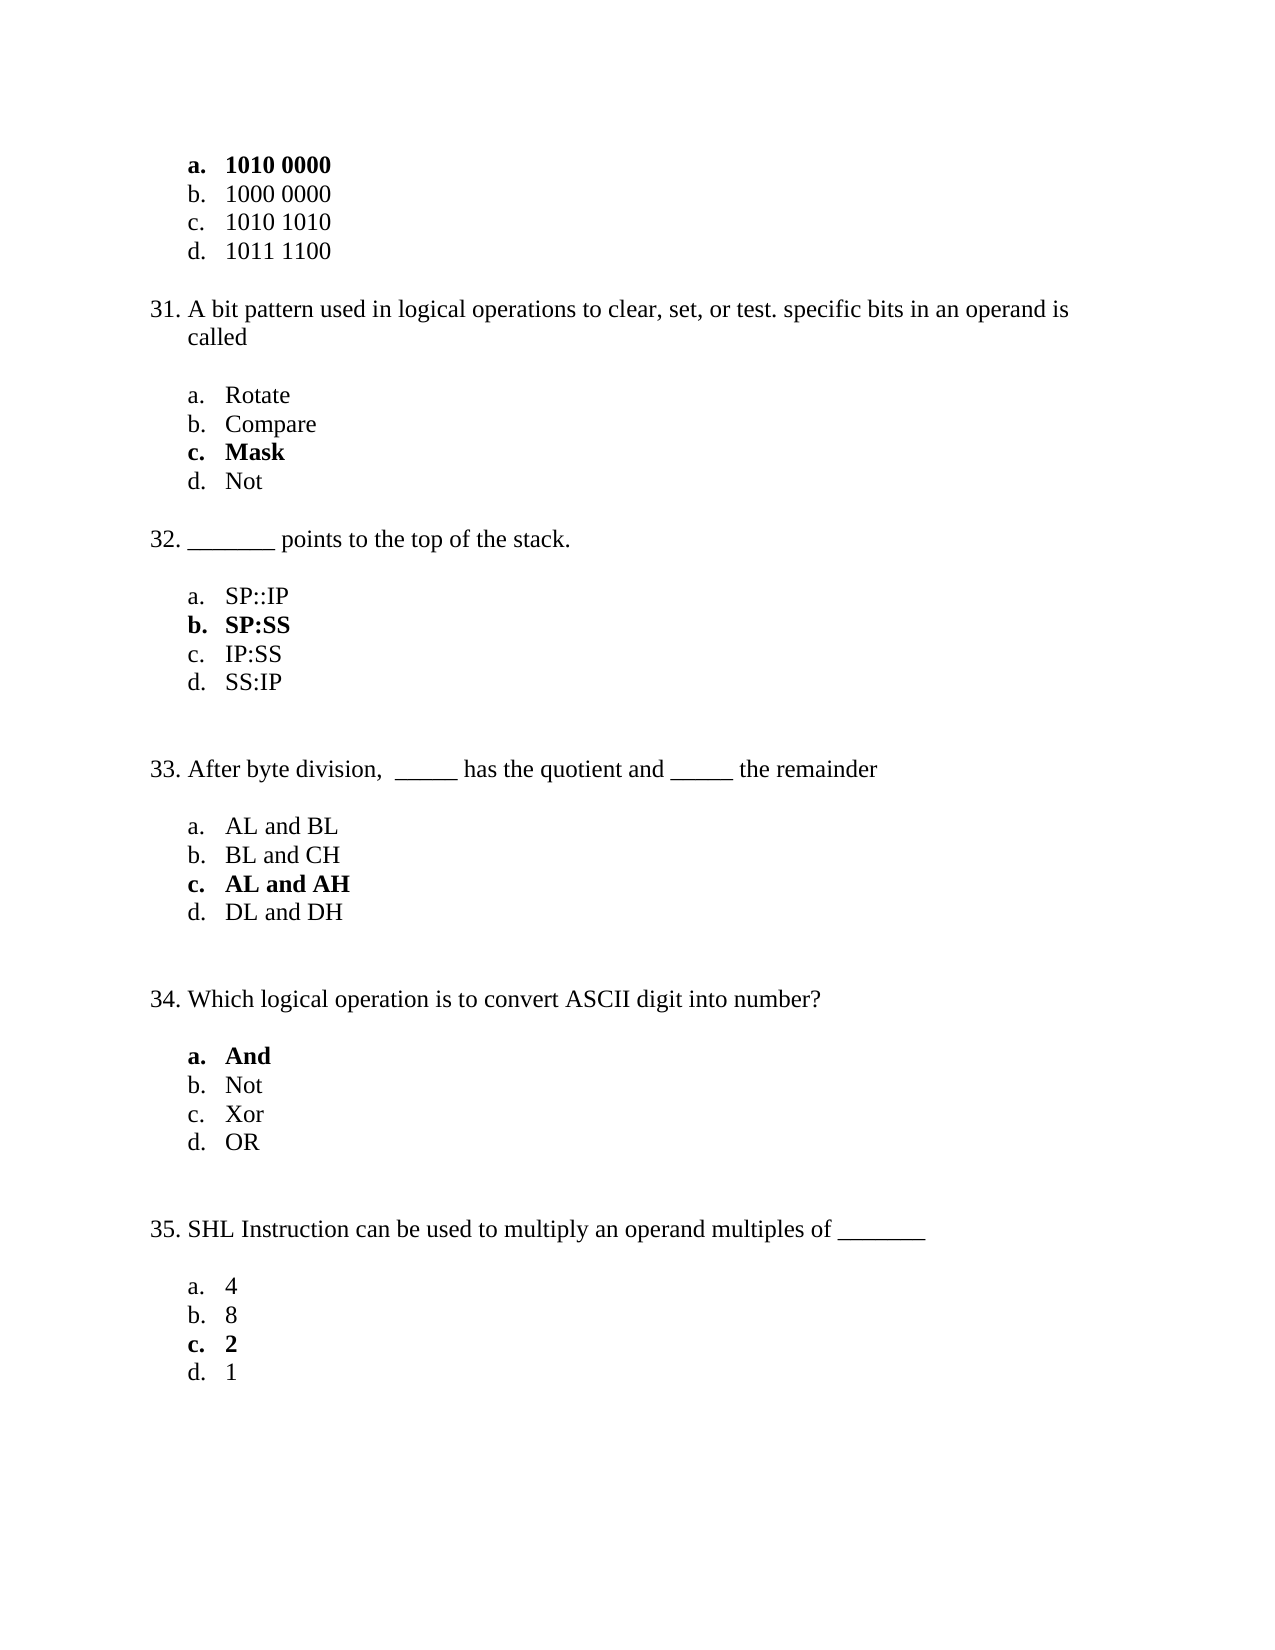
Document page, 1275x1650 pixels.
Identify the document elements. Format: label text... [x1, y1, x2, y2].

list And [187, 1041, 1125, 1070]
list Which logical operation is to convert ASCII digit into number? [150, 984, 1125, 1012]
list Mask [187, 437, 1125, 466]
list DL and DH [187, 897, 1125, 926]
list SS:IP [187, 667, 1125, 696]
list 1 [187, 1357, 1125, 1386]
list Xor [187, 1099, 1125, 1127]
list _______ points to the top of the stack. [150, 524, 1125, 552]
list After byte division, _____ has the quotient and _____ the remainder [150, 754, 1125, 782]
list 8 [187, 1300, 1125, 1329]
list IP:SS [187, 639, 1125, 667]
list 1010 0000 [187, 150, 1125, 179]
list BL and CH [187, 840, 1125, 869]
list SP:SS [187, 610, 1125, 639]
list 2 [187, 1329, 1125, 1357]
list 1011 1100 [187, 236, 1125, 265]
list 1010 1010 [187, 207, 1125, 236]
list Rotate [187, 380, 1125, 409]
list SP::IP [187, 581, 1125, 610]
list AL and AH [187, 869, 1125, 897]
list 1000 0000 [187, 179, 1125, 207]
list Compare [187, 409, 1125, 437]
list AL and BL [187, 811, 1125, 840]
list Not [187, 466, 1125, 495]
list OR [187, 1127, 1125, 1156]
list A bit pattern used in logical operations to clear, set, or test. specific bits in an operand is called [150, 294, 1125, 351]
list 4 [187, 1271, 1125, 1300]
list Not [187, 1070, 1125, 1099]
list SHL Instruction can be used to multiply an operand multiples of _______ [150, 1214, 1125, 1242]
